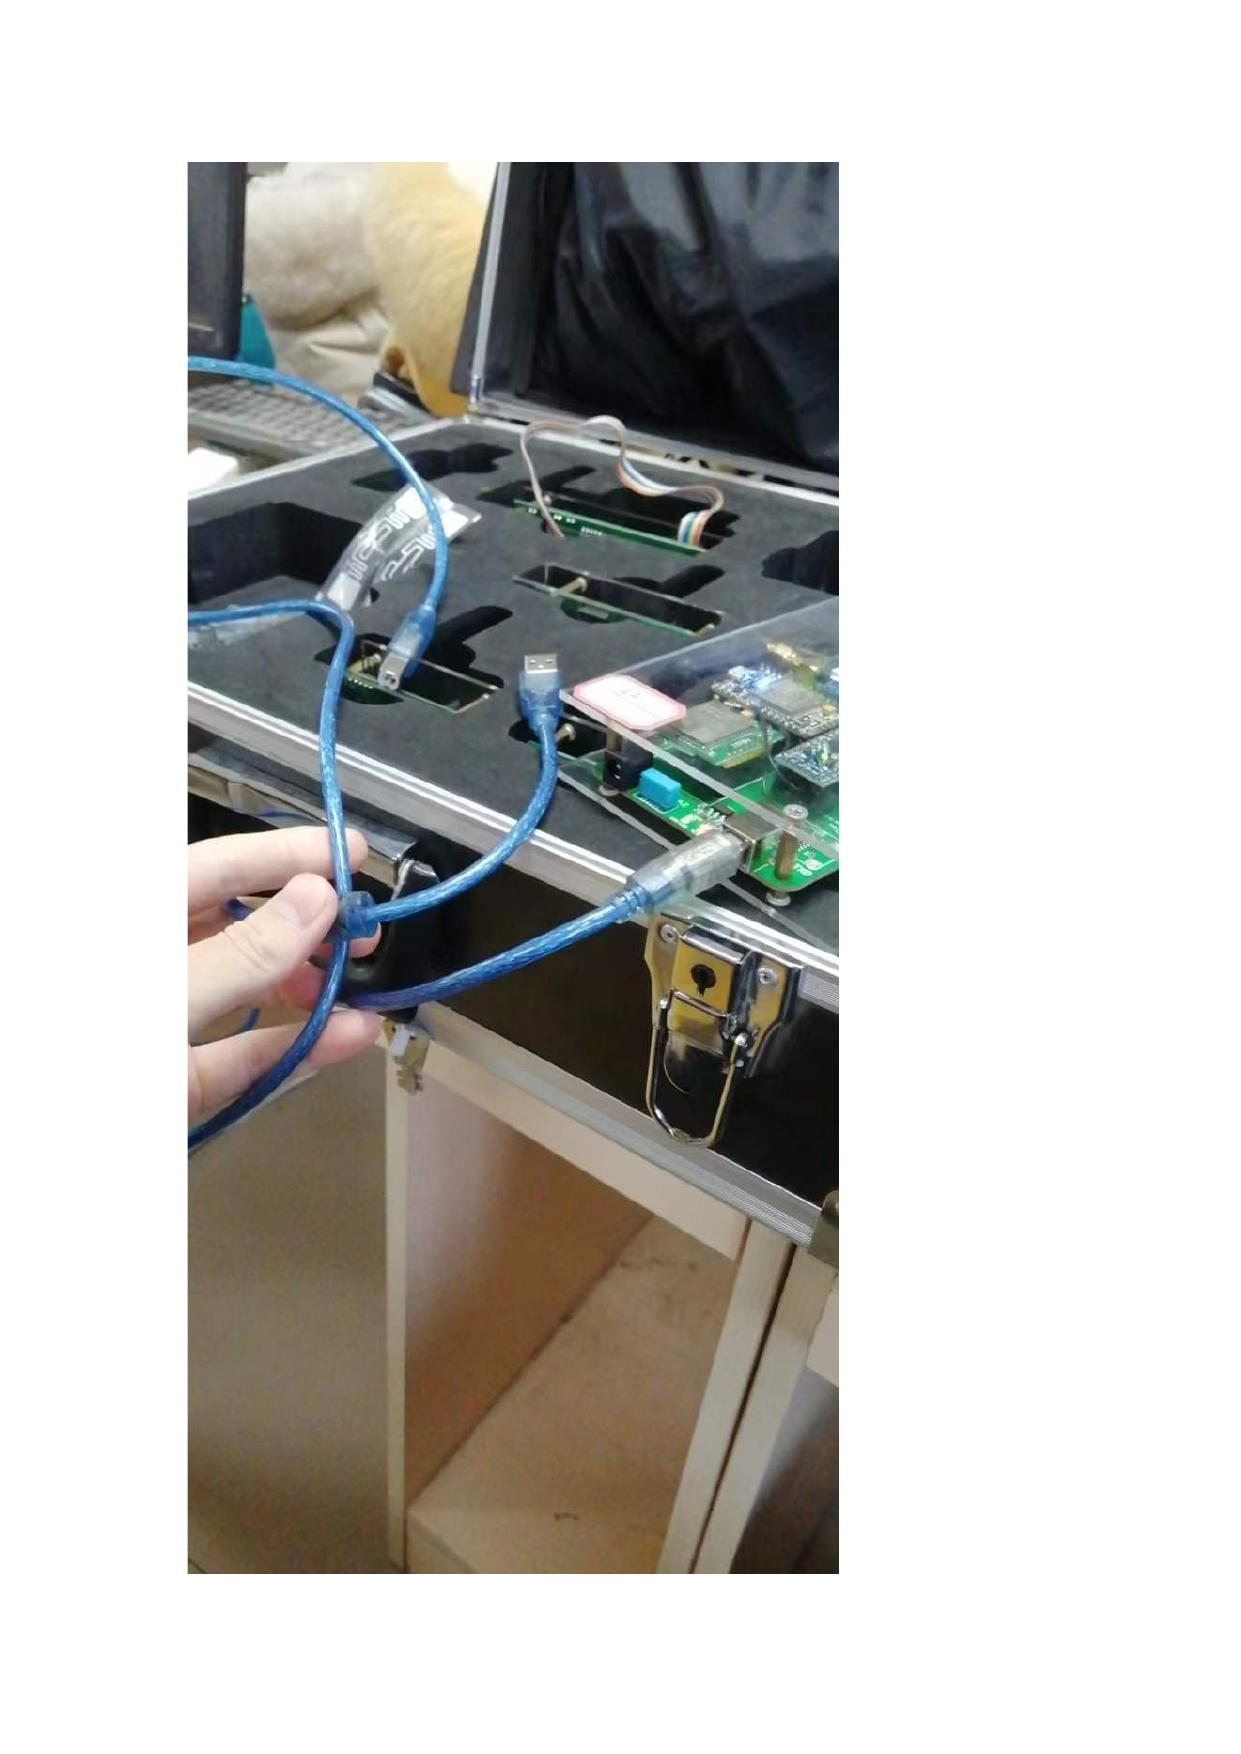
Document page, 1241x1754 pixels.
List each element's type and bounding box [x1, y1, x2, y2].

picture [187, 162, 839, 1574]
